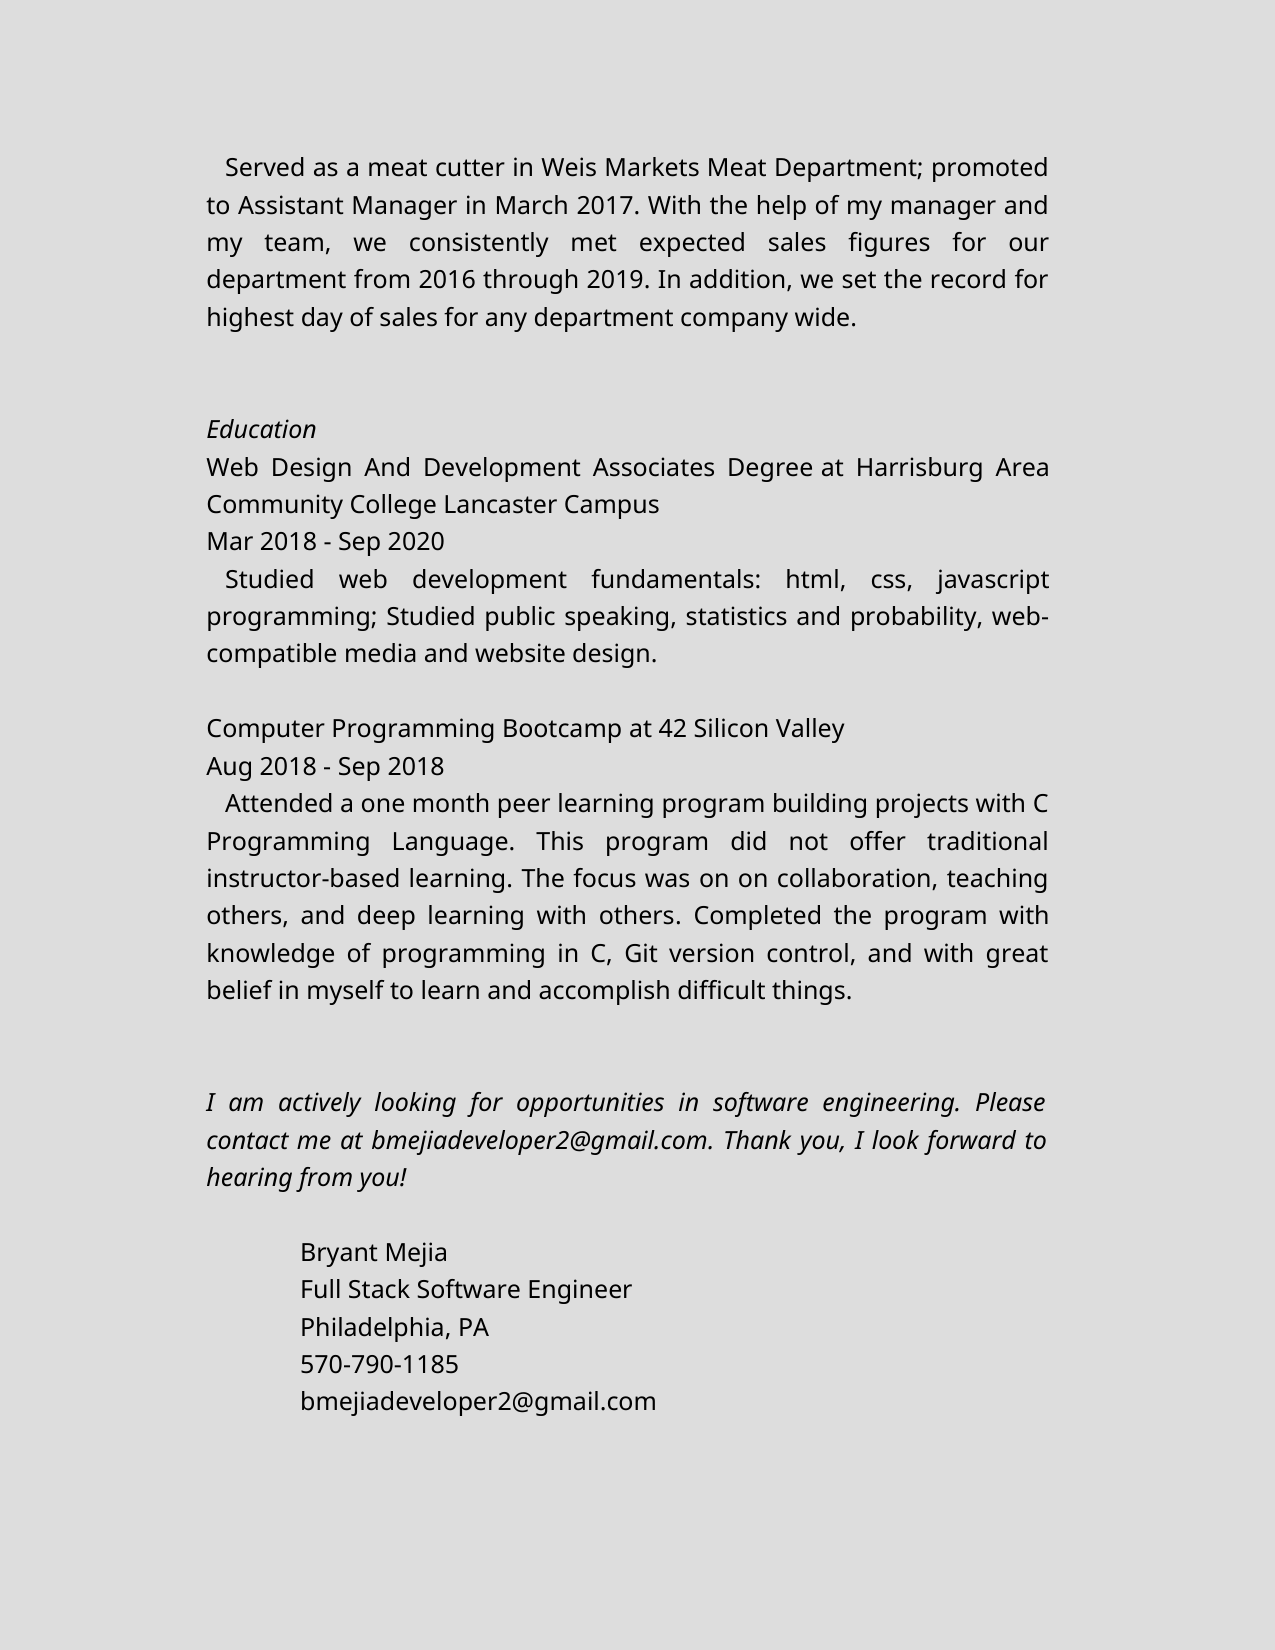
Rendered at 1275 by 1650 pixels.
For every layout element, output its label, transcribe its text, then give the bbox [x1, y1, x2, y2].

text Studied web development fundamentals: html, css, javascript programming; Studied public speaking, statistics and probability, web-compatible media and website design. [206, 561, 1050, 670]
text Computer Programming Bootcamp at 42 Silicon Valley [206, 711, 1050, 745]
text bmejiadeveloper2@gmail.com [206, 1384, 1050, 1418]
text I am actively looking for opportunities in software engineering. Please contact me at bmejiadeveloper2@gmail.com. Thank you, I look forward to hearing from you! [206, 1085, 1050, 1194]
text Aug 2018 - Sep 2018 [206, 748, 1050, 782]
text Web Design And Development Associates Degree at Harrisburg Area Community College Lancaster Campus [206, 449, 1050, 521]
text Attended a one month peer learning program building projects with C Programming Language. This program did not offer traditional instructor-based learning. The focus was on on collaboration, teaching others, and deep learning with others. Completed the program with knowledge of programming in C, Git version control, and with great belief in myself to learn and accomplish difficult things. [206, 786, 1050, 1007]
text Bryant Mejia [206, 1234, 1050, 1268]
text 570-790-1185 [206, 1347, 1050, 1381]
text Full Stack Software Engineer [206, 1272, 1050, 1306]
text Education [206, 412, 1050, 446]
text Served as a meat cutter in Weis Markets Meat Department; promoted to Assistant Manager in March 2017. With the help of my manager and my team, we consistently met expected sales figures for our department from 2016 through 2019. In addition, we set the record for highest day of sales for any department company wide. [206, 150, 1050, 334]
text Mar 2018 - Sep 2020 [206, 524, 1050, 558]
text Philadelphia, PA [206, 1309, 1050, 1343]
